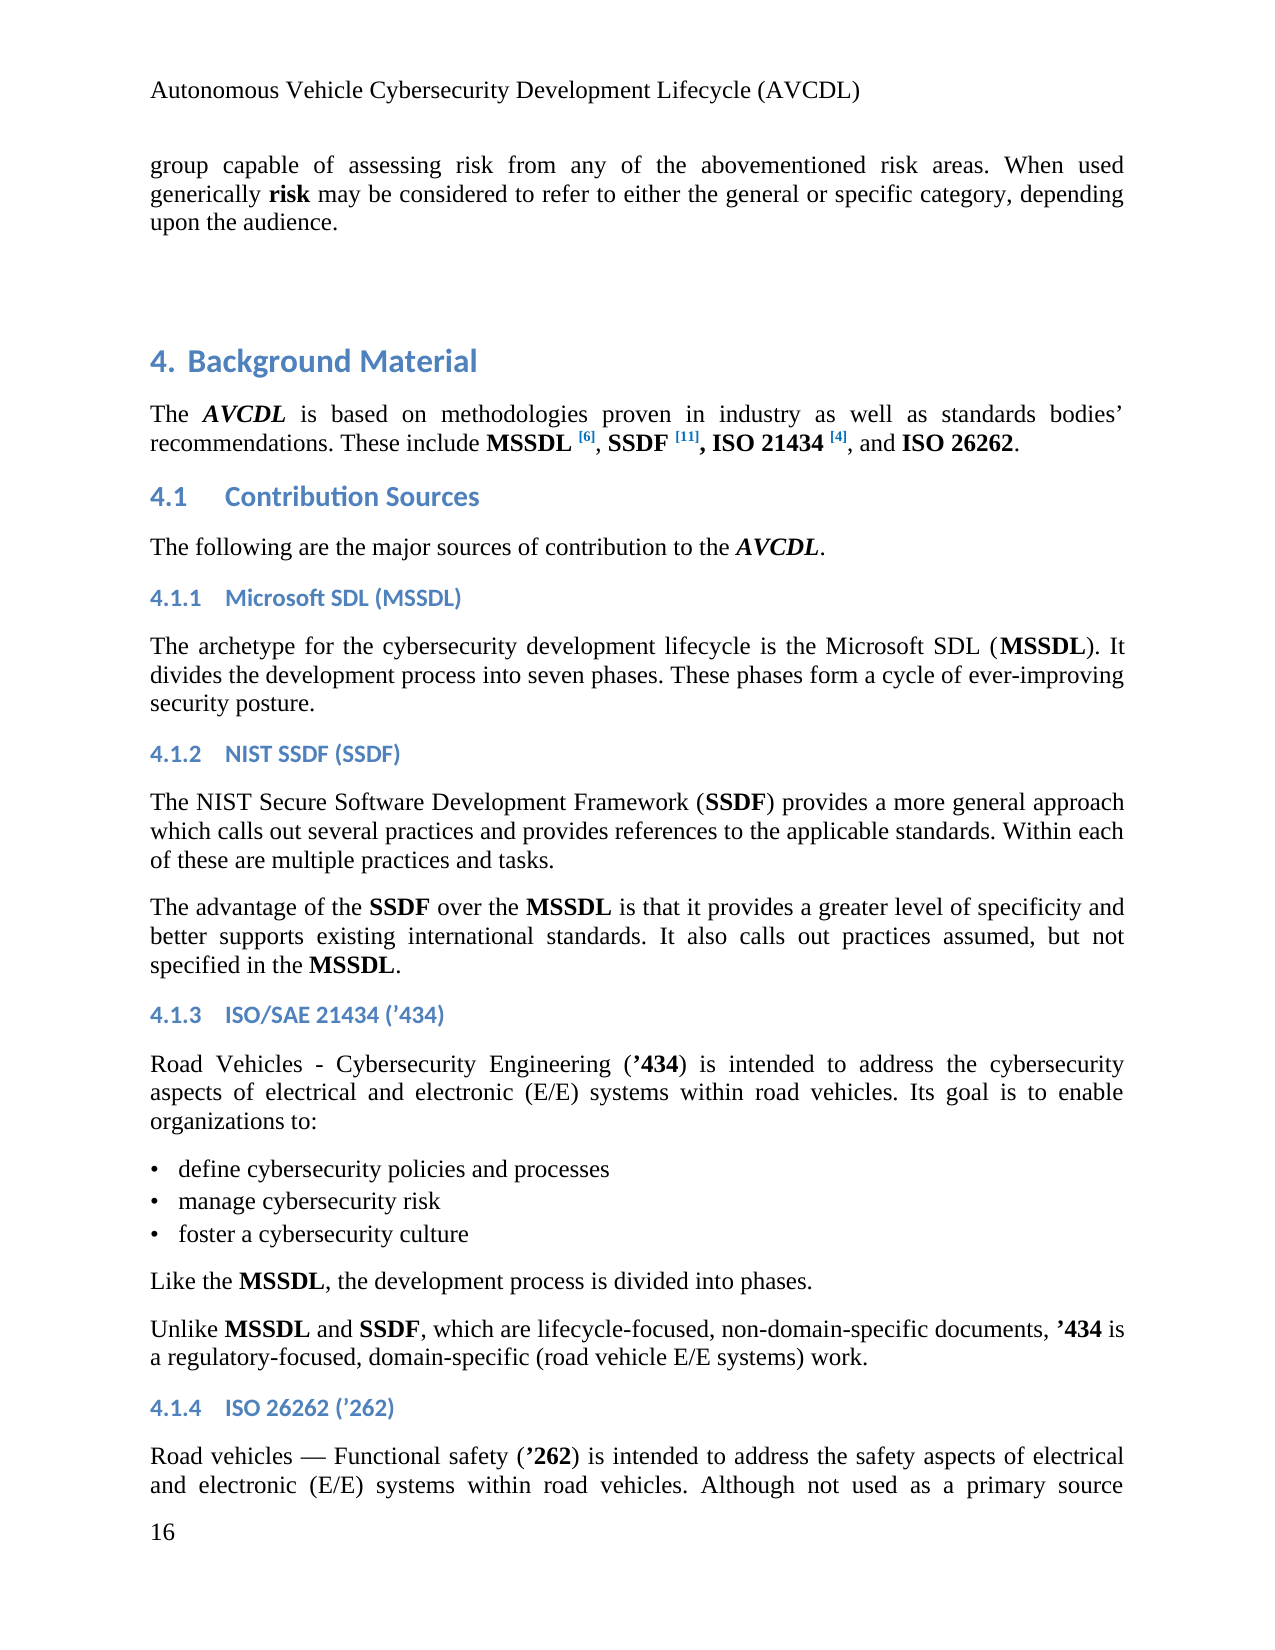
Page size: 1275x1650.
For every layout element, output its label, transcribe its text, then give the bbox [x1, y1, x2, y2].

text The following are the major sources of contribution to the AVCDL. [150, 532, 1125, 561]
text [150, 150, 1125, 236]
subtitle Background Material [150, 340, 1125, 381]
text Like the MSSDL, the development process is divided into phases. [150, 1266, 1125, 1295]
text The NIST Secure Software Development Framework (SSDF) provides a more general approach which calls out several practices and provides references to the applicable standards. Within each of these are multiple practices and tasks. [150, 787, 1125, 874]
subtitle 4.1 Contribution Sources [150, 478, 1125, 513]
text The advantage of the SSDF over the MSSDL is that it provides a greater level of specificity and better supports existing international standards. It also calls out practices assumed, but not specified in the MSSDL. [150, 892, 1125, 979]
text Unlike MSSDL and SSDF, which are lifecycle-focused, non-domain-specific documents, ’434 is a regulatory-focused, domain-specific (road vehicle E/E systems) work. [150, 1314, 1125, 1371]
text Road Vehicles - Cybersecurity Engineering (’434) is intended to address the cybersecurity aspects of electrical and electronic (E/E) systems within road vehicles. Its goal is to enable organizations to: [150, 1049, 1125, 1135]
list define cybersecurity policies and processes [150, 1154, 1125, 1182]
text The AVCDL is based on methodologies proven in industry as well as standards bodies’ recommendations. These include MSSDL [6], SSDF [11], ISO 21434 [4], and ISO 26262. [150, 399, 1125, 457]
subtitle 4.1.4 ISO 26262 (’262) [150, 1392, 1125, 1423]
text The archetype for the cybersecurity development lifecycle is the Microsoft SDL (MSSDL). It divides the development process into seven phases. These phases form a cycle of ever-improving security posture. [150, 631, 1125, 717]
subtitle 4.1.3 ISO/SAE 21434 (’434) [150, 999, 1125, 1030]
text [150, 1441, 1125, 1499]
subtitle 4.1.1 Microsoft SDL (MSSDL) [150, 582, 1125, 612]
list foster a cybersecurity culture [150, 1219, 1125, 1247]
subtitle 4.1.2 NIST SSDF (SSDF) [150, 738, 1125, 769]
list manage cybersecurity risk [150, 1186, 1125, 1215]
